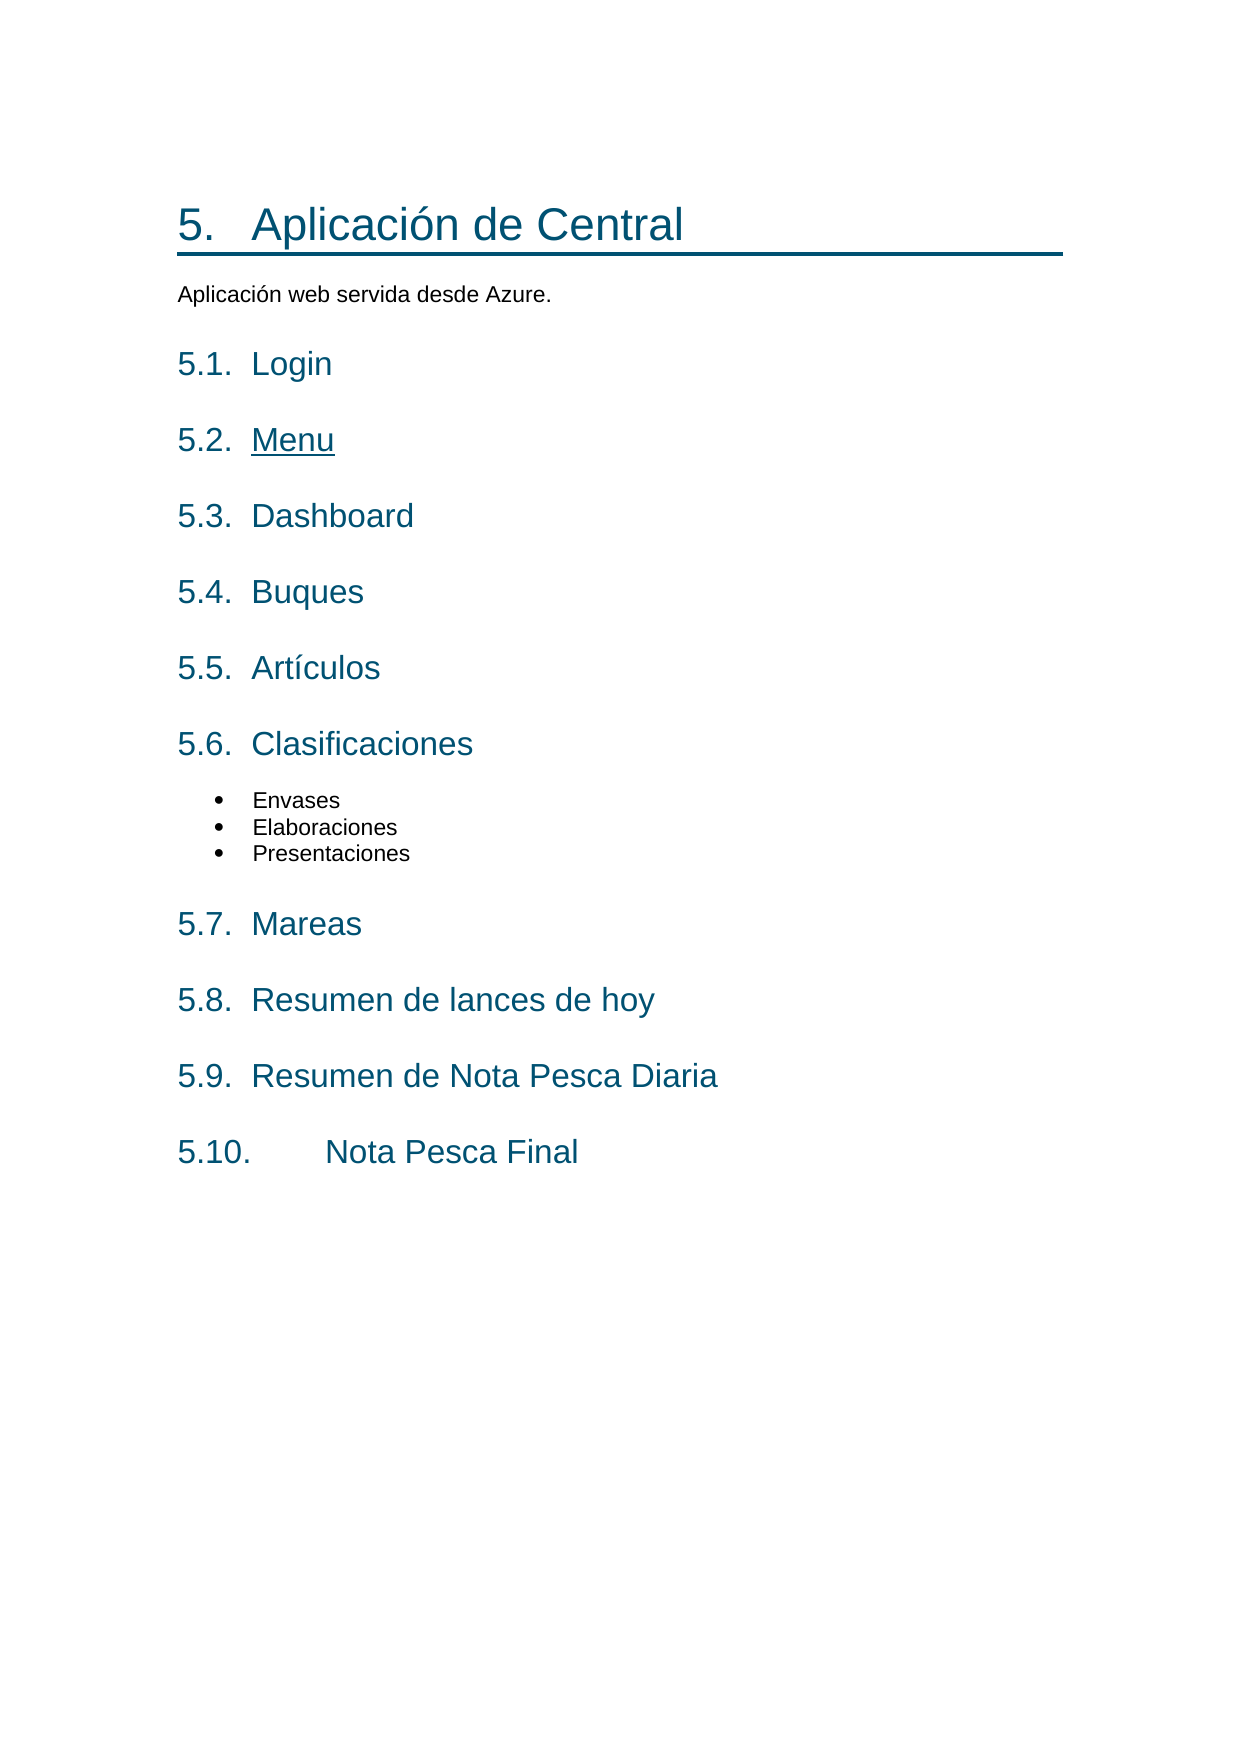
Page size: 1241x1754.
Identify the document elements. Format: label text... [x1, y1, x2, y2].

list Presentaciones [215, 840, 1063, 867]
subtitle Clasificaciones [177, 724, 1063, 762]
subtitle Menu [177, 420, 1063, 459]
subtitle Dashboard [177, 496, 1063, 535]
subtitle Artículos [177, 648, 1063, 687]
subtitle Aplicación de Central [177, 198, 1063, 252]
subtitle Nota Pesca Final [177, 1132, 1063, 1170]
subtitle Resumen de lances de hoy [177, 980, 1063, 1018]
list Envases [215, 787, 1063, 814]
subtitle Buques [177, 572, 1063, 611]
list Elaboraciones [215, 814, 1063, 840]
subtitle Resumen de Nota Pesca Diaria [177, 1056, 1063, 1094]
text Aplicación web servida desde Azure. [177, 281, 1063, 307]
subtitle Mareas [177, 904, 1063, 942]
subtitle Login [177, 344, 1063, 383]
